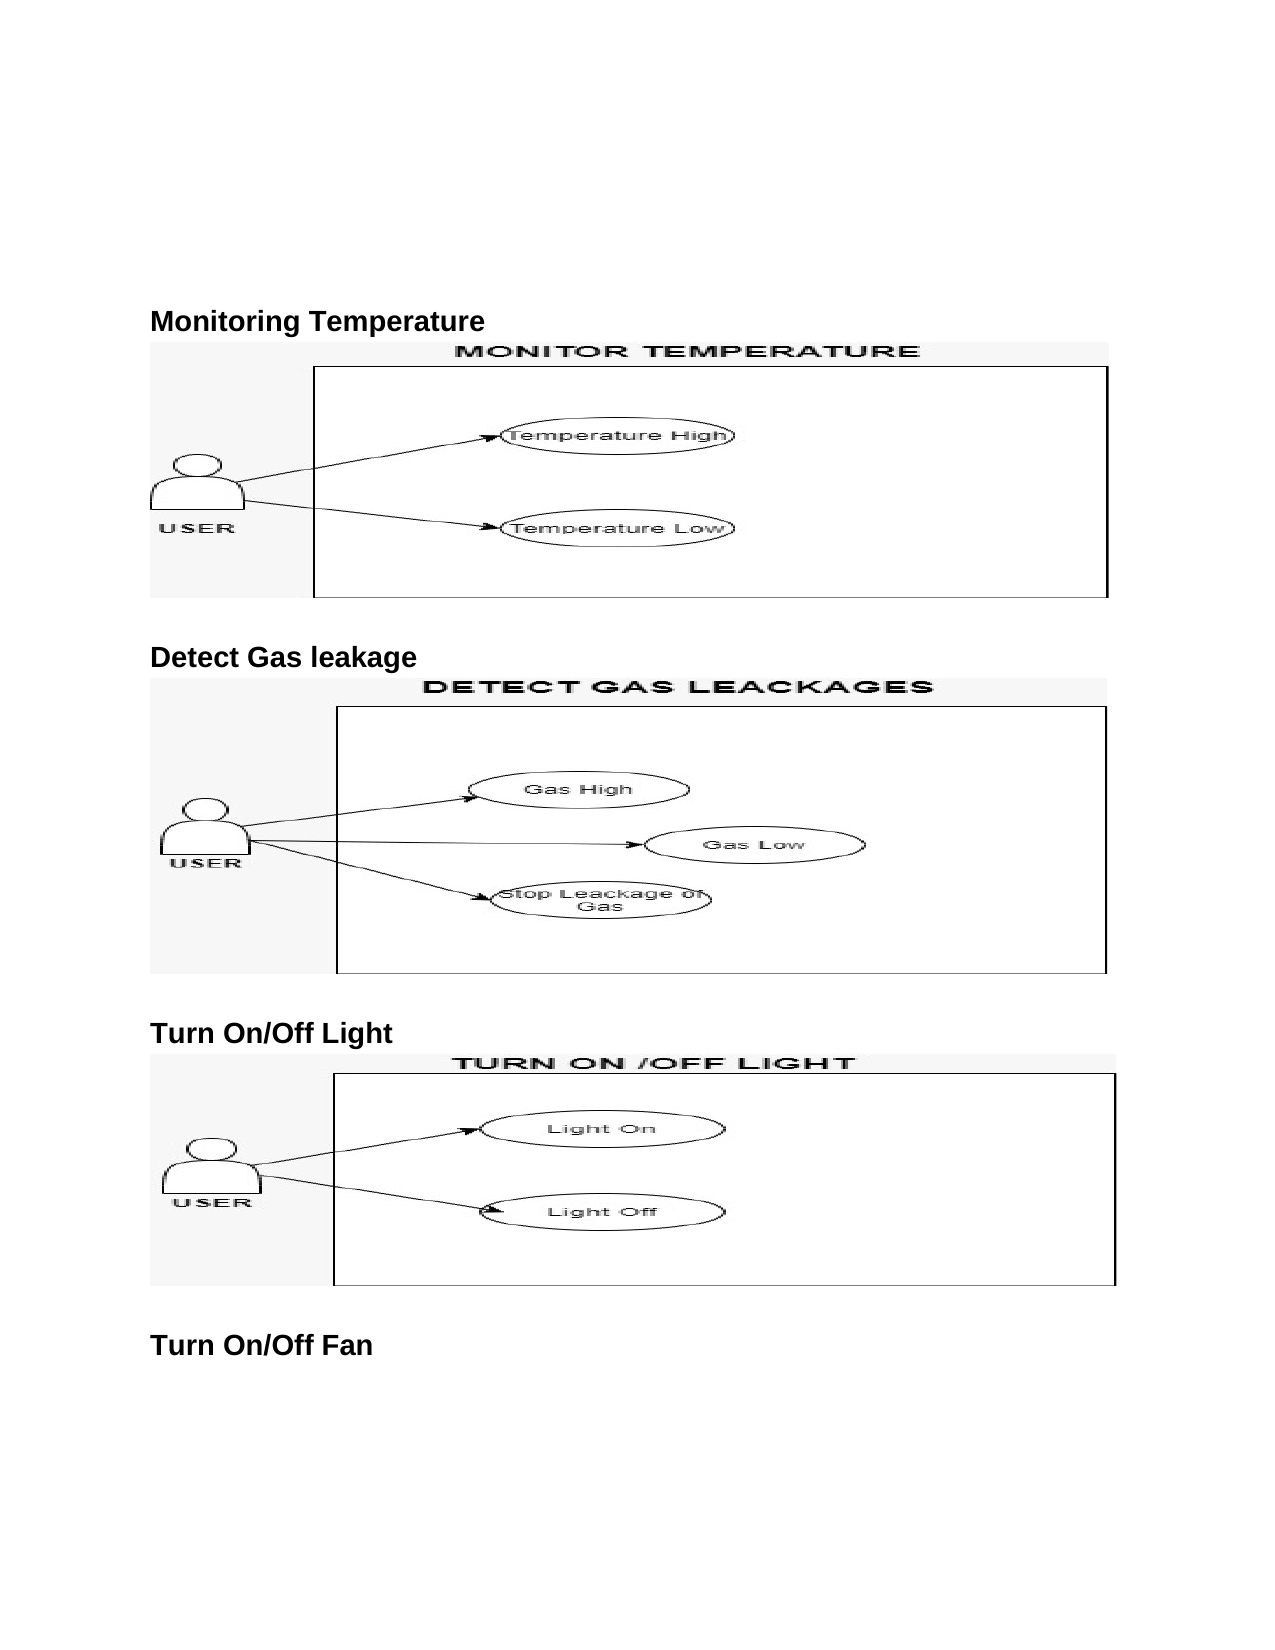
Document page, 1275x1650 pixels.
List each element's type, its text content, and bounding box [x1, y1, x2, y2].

text Turn On/Off Fan [150, 1328, 1125, 1362]
picture [150, 1054, 1117, 1286]
picture [150, 342, 1109, 598]
text Turn On/Off Light [150, 1016, 1125, 1049]
text Monitoring Temperature [150, 304, 1125, 338]
text Detect Gas leakage [150, 640, 1125, 673]
picture [150, 678, 1108, 974]
